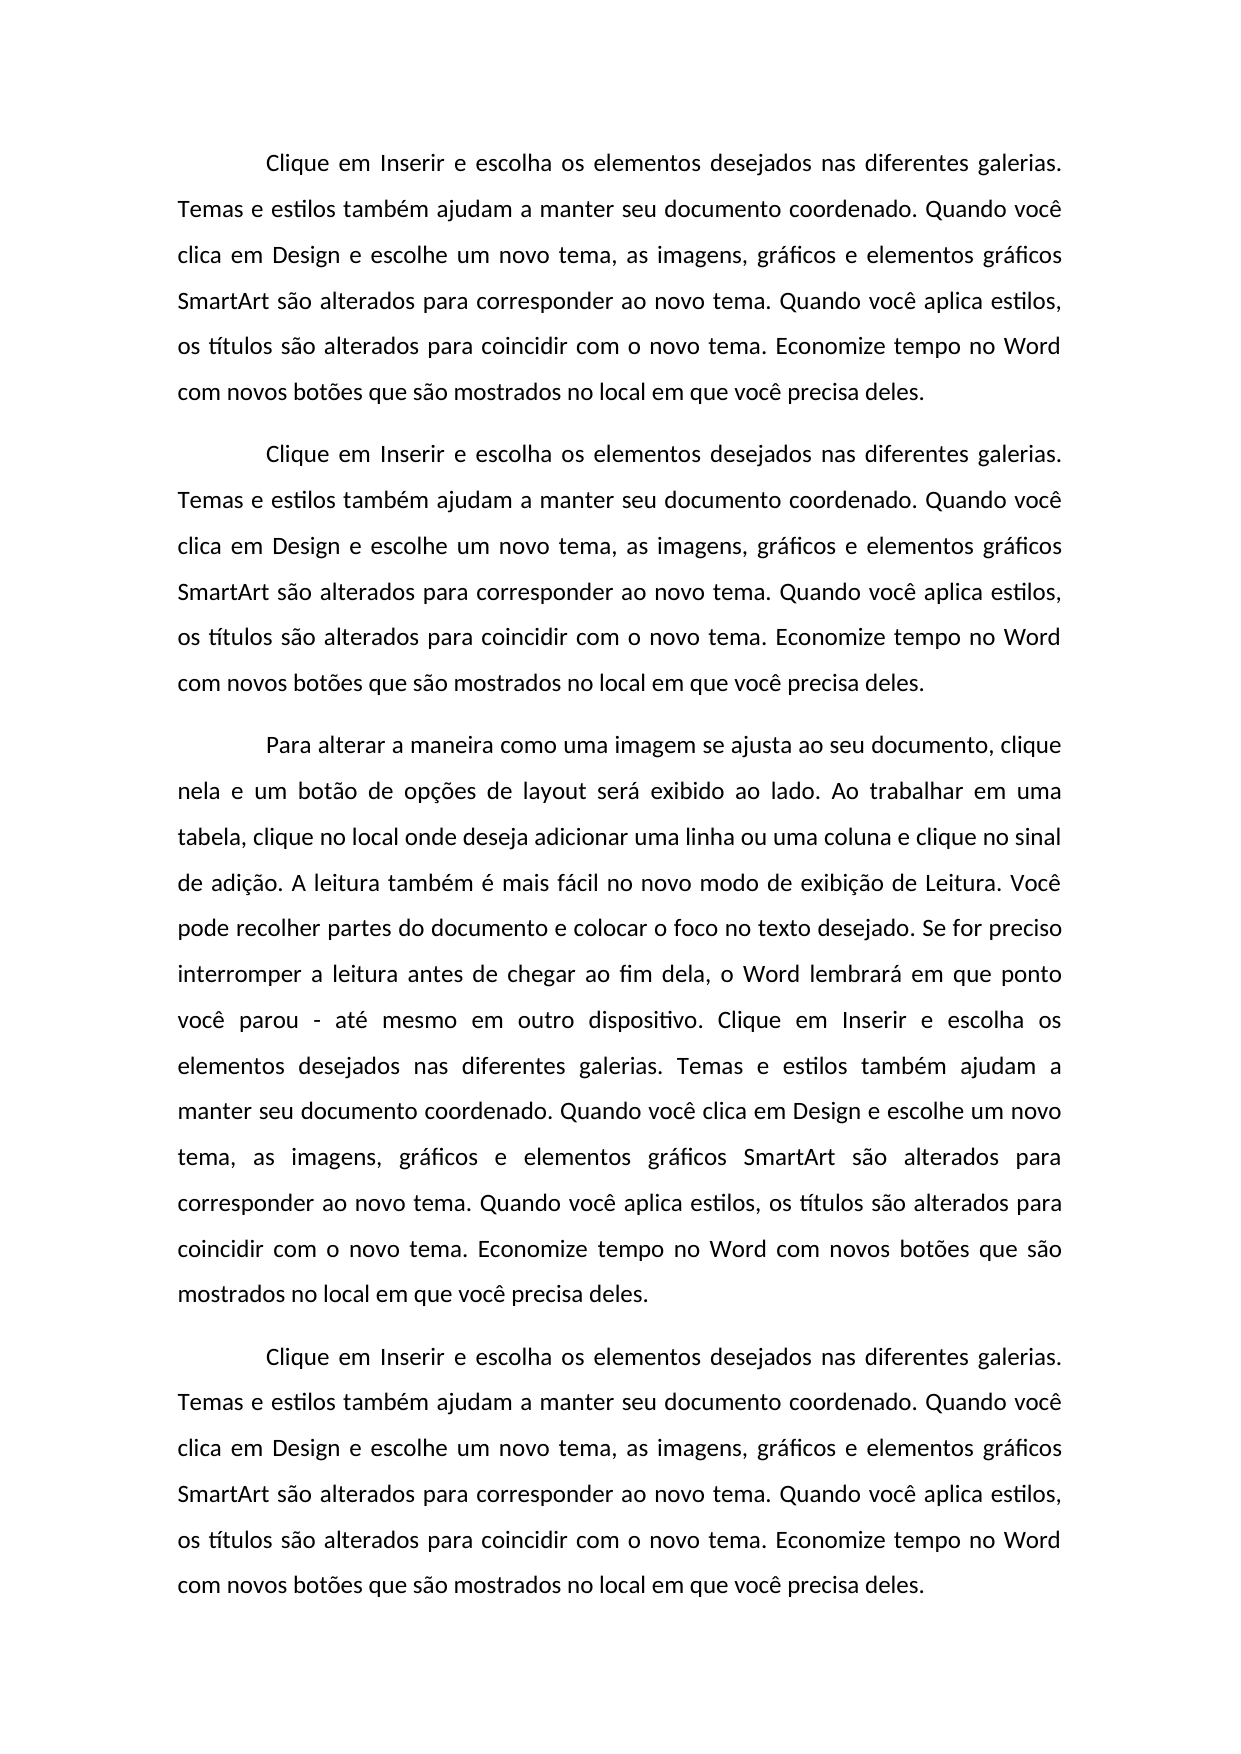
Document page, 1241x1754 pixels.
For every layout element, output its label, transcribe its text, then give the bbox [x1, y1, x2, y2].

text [177, 1341, 1063, 1600]
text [177, 148, 1063, 407]
text Para alterar a maneira como uma imagem se ajusta ao seu documento, clique nela e um botão de opções de layout será exibido ao lado. Ao trabalhar em uma tabela, clique no local onde deseja adicionar uma linha ou uma coluna e clique no sinal de adição. A leitura também é mais fácil no novo modo de exibição de Leitura. Você pode recolher partes do documento e colocar o foco no texto desejado. Se for preciso interromper a leitura antes de chegar ao fim dela, o Word lembrará em que ponto você parou - até mesmo em outro dispositivo. Clique em Inserir e escolha os elementos desejados nas diferentes galerias. Temas e estilos também ajudam a manter seu documento coordenado. Quando você clica em Design e escolhe um novo tema, as imagens, gráficos e elementos gráficos SmartArt são alterados para corresponder ao novo tema. Quando você aplica estilos, os títulos são alterados para coincidir com o novo tema. Economize tempo no Word com novos botões que são mostrados no local em que você precisa deles. [177, 730, 1063, 1309]
